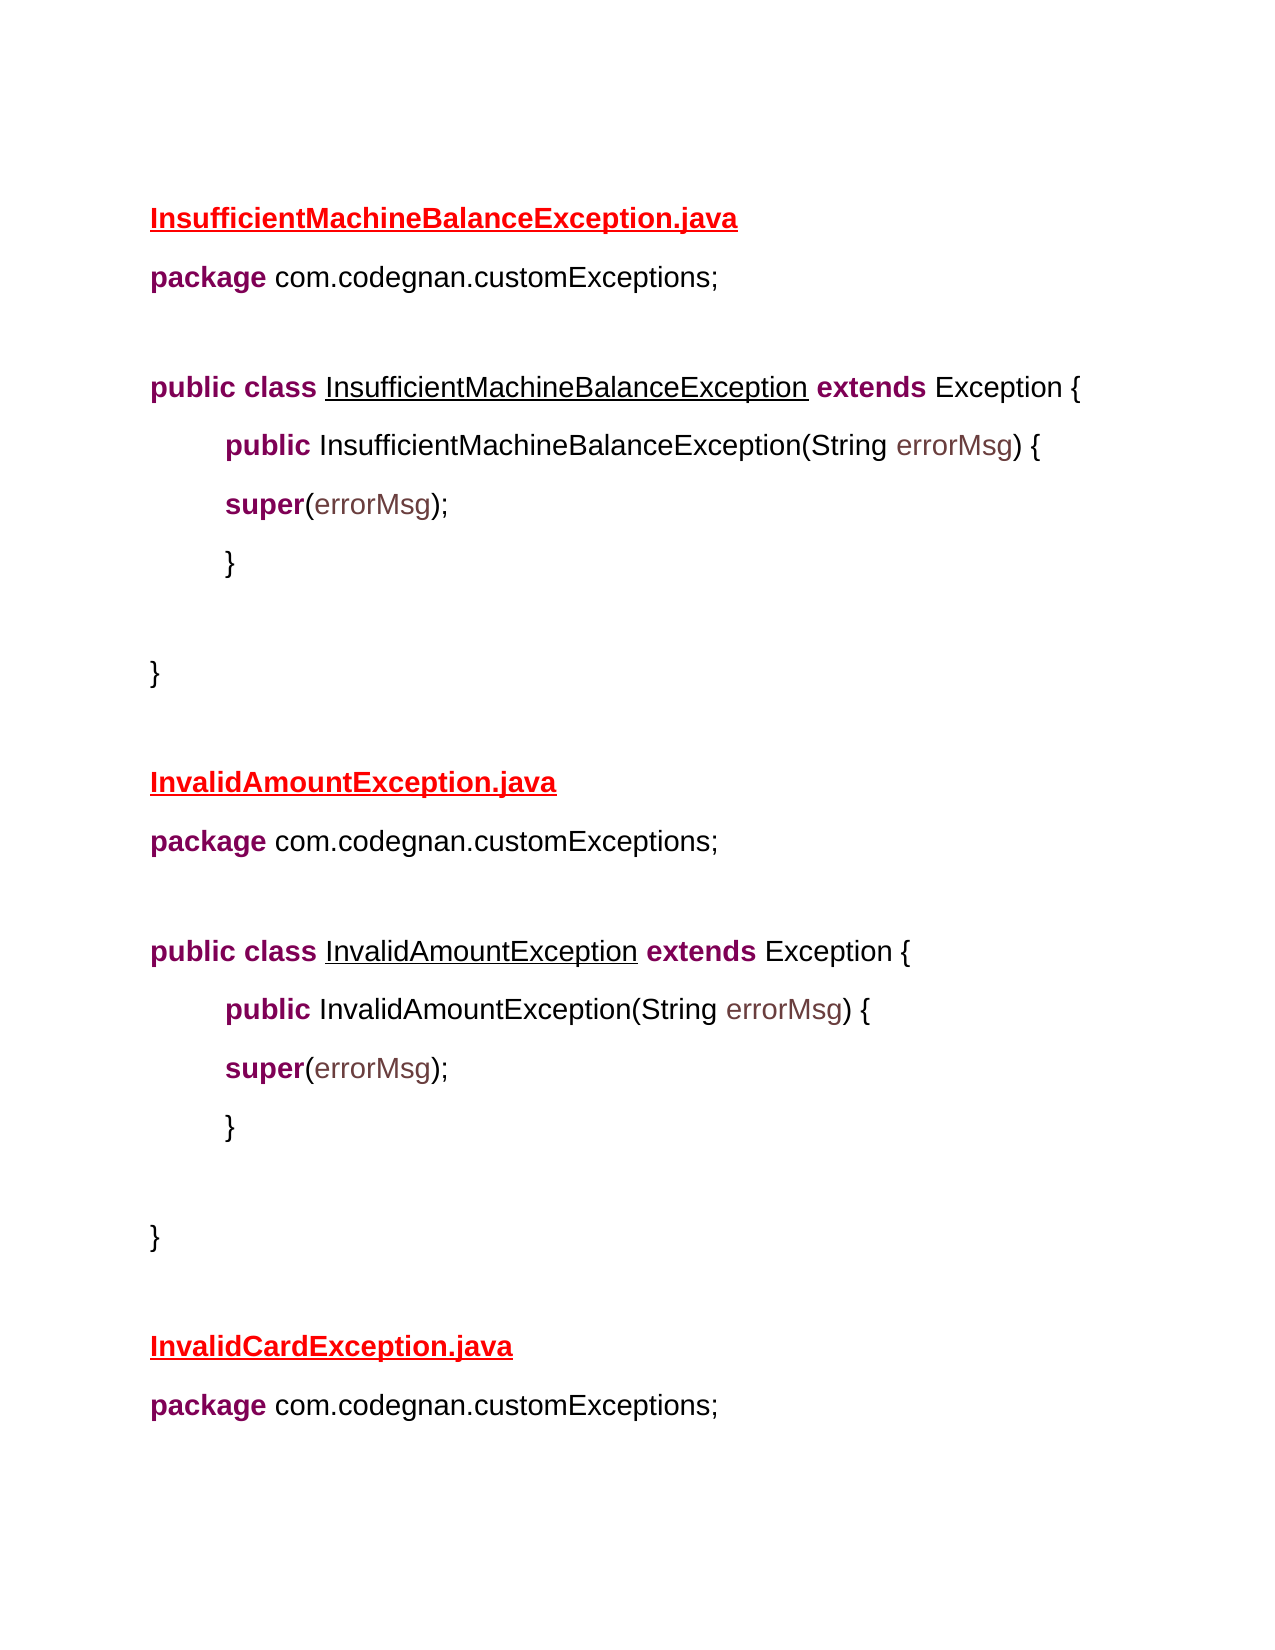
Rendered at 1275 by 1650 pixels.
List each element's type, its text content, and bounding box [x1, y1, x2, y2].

text public InsufficientMachineBalanceException(String errorMsg) { [150, 428, 1125, 462]
text package com.codegnan.customExceptions; [150, 1388, 1125, 1421]
text public class InvalidAmountException extends Exception { [150, 934, 1125, 967]
text } [150, 655, 1125, 689]
text } [150, 1109, 1125, 1143]
text super(errorMsg); [150, 487, 1125, 520]
text public InvalidAmountException(String errorMsg) { [150, 992, 1125, 1026]
text } [150, 1219, 1125, 1253]
text InvalidAmountException.java [150, 765, 1125, 799]
text } [150, 545, 1125, 579]
text InvalidCardException.java [150, 1329, 1125, 1363]
text public class InsufficientMachineBalanceException extends Exception { [150, 370, 1125, 403]
text InsufficientMachineBalanceException.java [150, 201, 1125, 235]
text package com.codegnan.customExceptions; [150, 260, 1125, 293]
text package com.codegnan.customExceptions; [150, 824, 1125, 857]
text super(errorMsg); [150, 1051, 1125, 1084]
